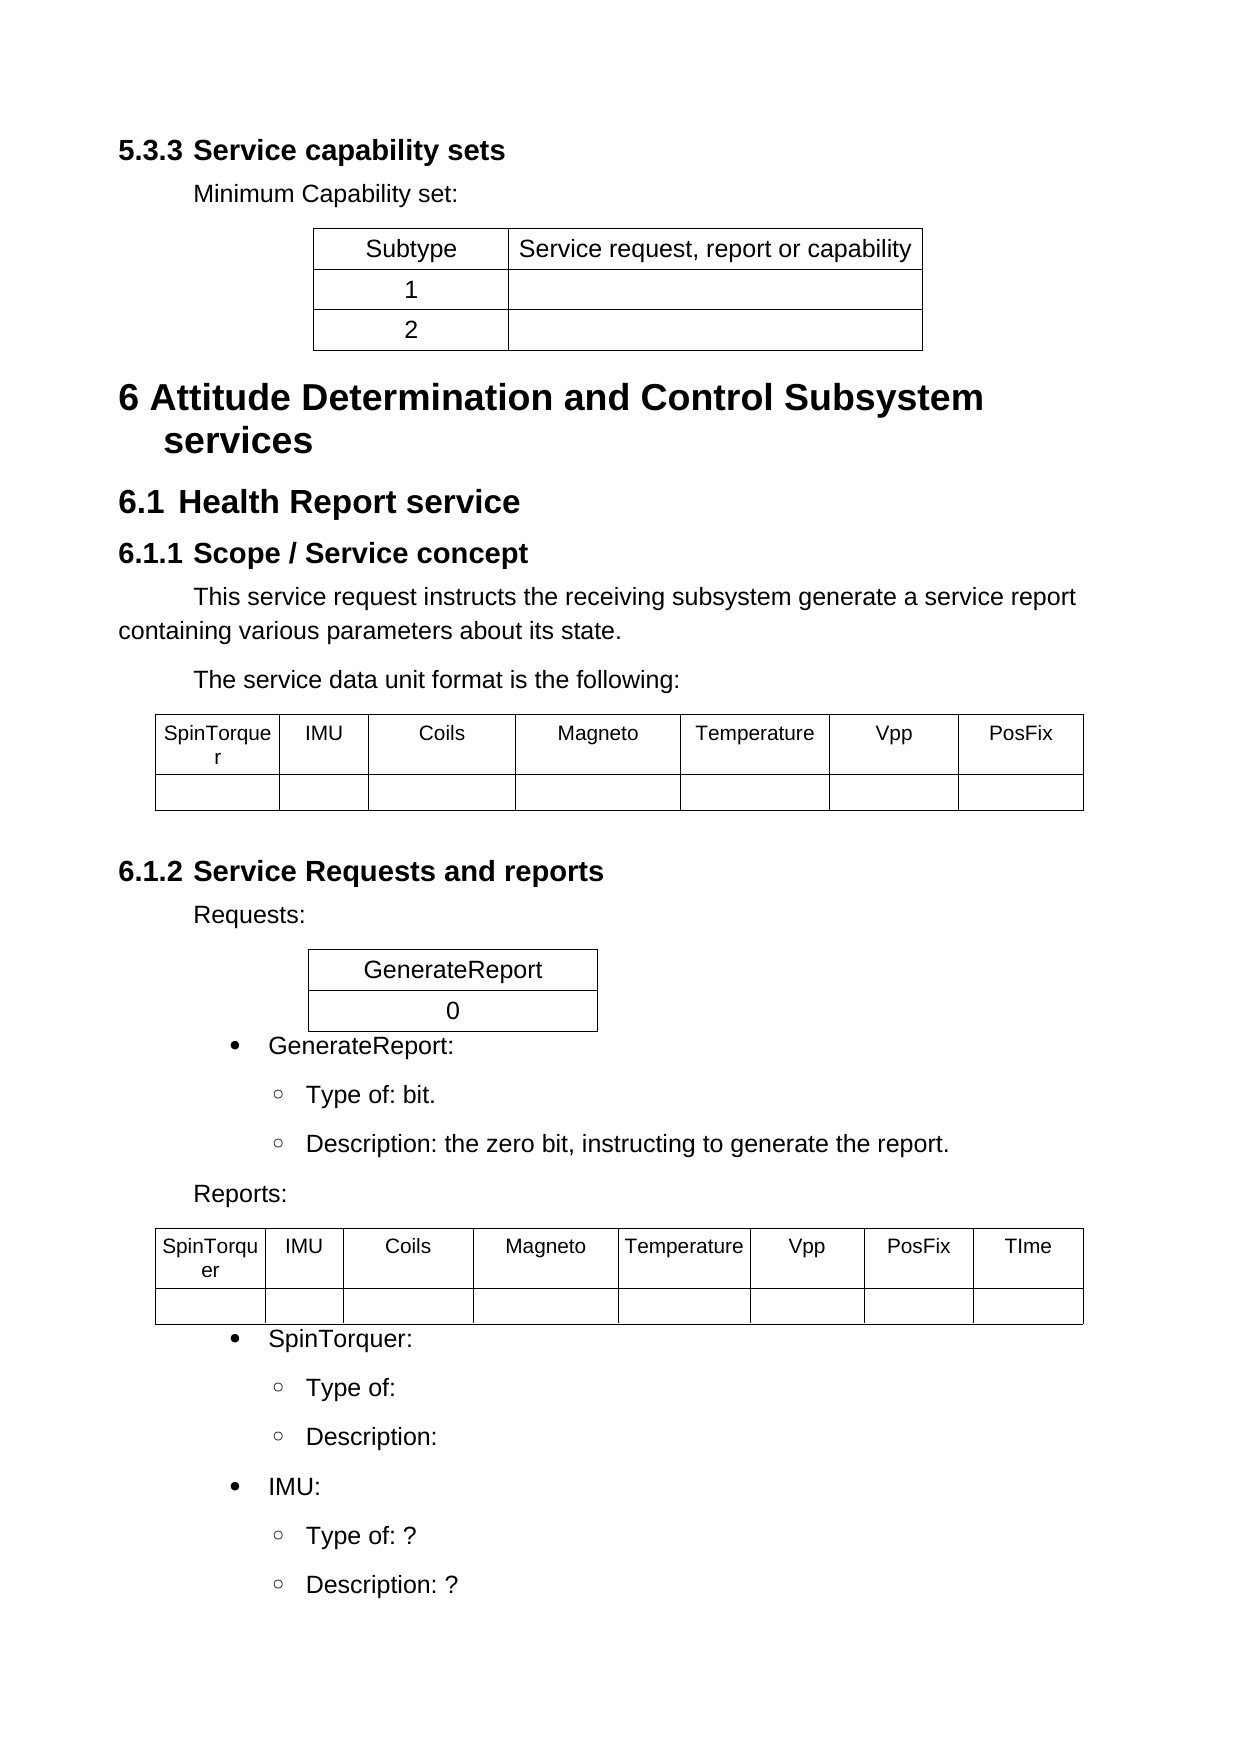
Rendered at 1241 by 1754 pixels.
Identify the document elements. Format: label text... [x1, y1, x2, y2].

table_header Coils [369, 715, 515, 774]
table_cell [974, 1289, 1083, 1323]
table_cell 0 [309, 991, 597, 1031]
list Type of: ? [268, 1521, 1122, 1549]
table_header Temperature [681, 715, 829, 774]
list Description: the zero bit, instructing to generate the report. [268, 1129, 1122, 1158]
table_header Service request, report or capability [509, 229, 922, 268]
table_cell [509, 270, 922, 309]
table_cell [830, 775, 958, 810]
subtitle 5.3.3 Service capability sets [118, 133, 1122, 166]
text This service request instructs the receiving subsystem generate a service report containing various parameters about its state. [118, 582, 1122, 645]
table_cell 1 [314, 270, 508, 309]
table_cell [474, 1289, 618, 1323]
text The service data unit format is the following: [118, 665, 1122, 694]
table_header GenerateReport [309, 950, 597, 990]
table_header IMU [280, 715, 368, 774]
subtitle 6 Attitude Determination and Control Subsystem services [118, 376, 1122, 462]
text Minimum Capability set: [118, 179, 1122, 207]
list Description: [268, 1422, 1122, 1451]
table_cell [266, 1289, 343, 1323]
table_cell [344, 1289, 473, 1323]
table_header Vpp [830, 715, 958, 774]
list GenerateReport: [231, 1031, 1122, 1060]
text Reports: [118, 1178, 1122, 1207]
table_cell [619, 1289, 750, 1323]
table_header IMU [266, 1229, 343, 1287]
subtitle 6.1 Health Report service [118, 483, 1122, 521]
text Requests: [118, 900, 1122, 929]
table_header PosFix [865, 1229, 973, 1287]
table_header SpinTorquer [156, 1229, 265, 1287]
list IMU: [231, 1471, 1122, 1500]
list Description: ? [268, 1570, 1122, 1599]
table_header Coils [344, 1229, 473, 1287]
table_cell [156, 775, 279, 810]
table_header Vpp [751, 1229, 864, 1287]
subtitle 6.1.1 Scope / Service concept [118, 536, 1122, 569]
table_header PosFix [959, 715, 1083, 774]
table_cell [681, 775, 829, 810]
table_cell [509, 310, 922, 350]
table_cell [959, 775, 1083, 810]
table_cell 2 [314, 310, 508, 350]
table_header Subtype [314, 229, 508, 268]
list SpinTorquer: [231, 1324, 1122, 1353]
table_header TIme [974, 1229, 1083, 1287]
table_cell [280, 775, 368, 810]
table_header Magneto [516, 715, 680, 774]
table_cell [865, 1289, 973, 1323]
table_cell [156, 1289, 265, 1323]
table_cell [369, 775, 515, 810]
table_header SpinTorquer [156, 715, 279, 774]
table_cell [516, 775, 680, 810]
list Type of: bit. [268, 1080, 1122, 1109]
list Type of: [268, 1373, 1122, 1402]
subtitle 6.1.2 Service Requests and reports [118, 854, 1122, 887]
table_header Temperature [619, 1229, 750, 1287]
table_header Magneto [474, 1229, 618, 1287]
table_cell [751, 1289, 864, 1323]
